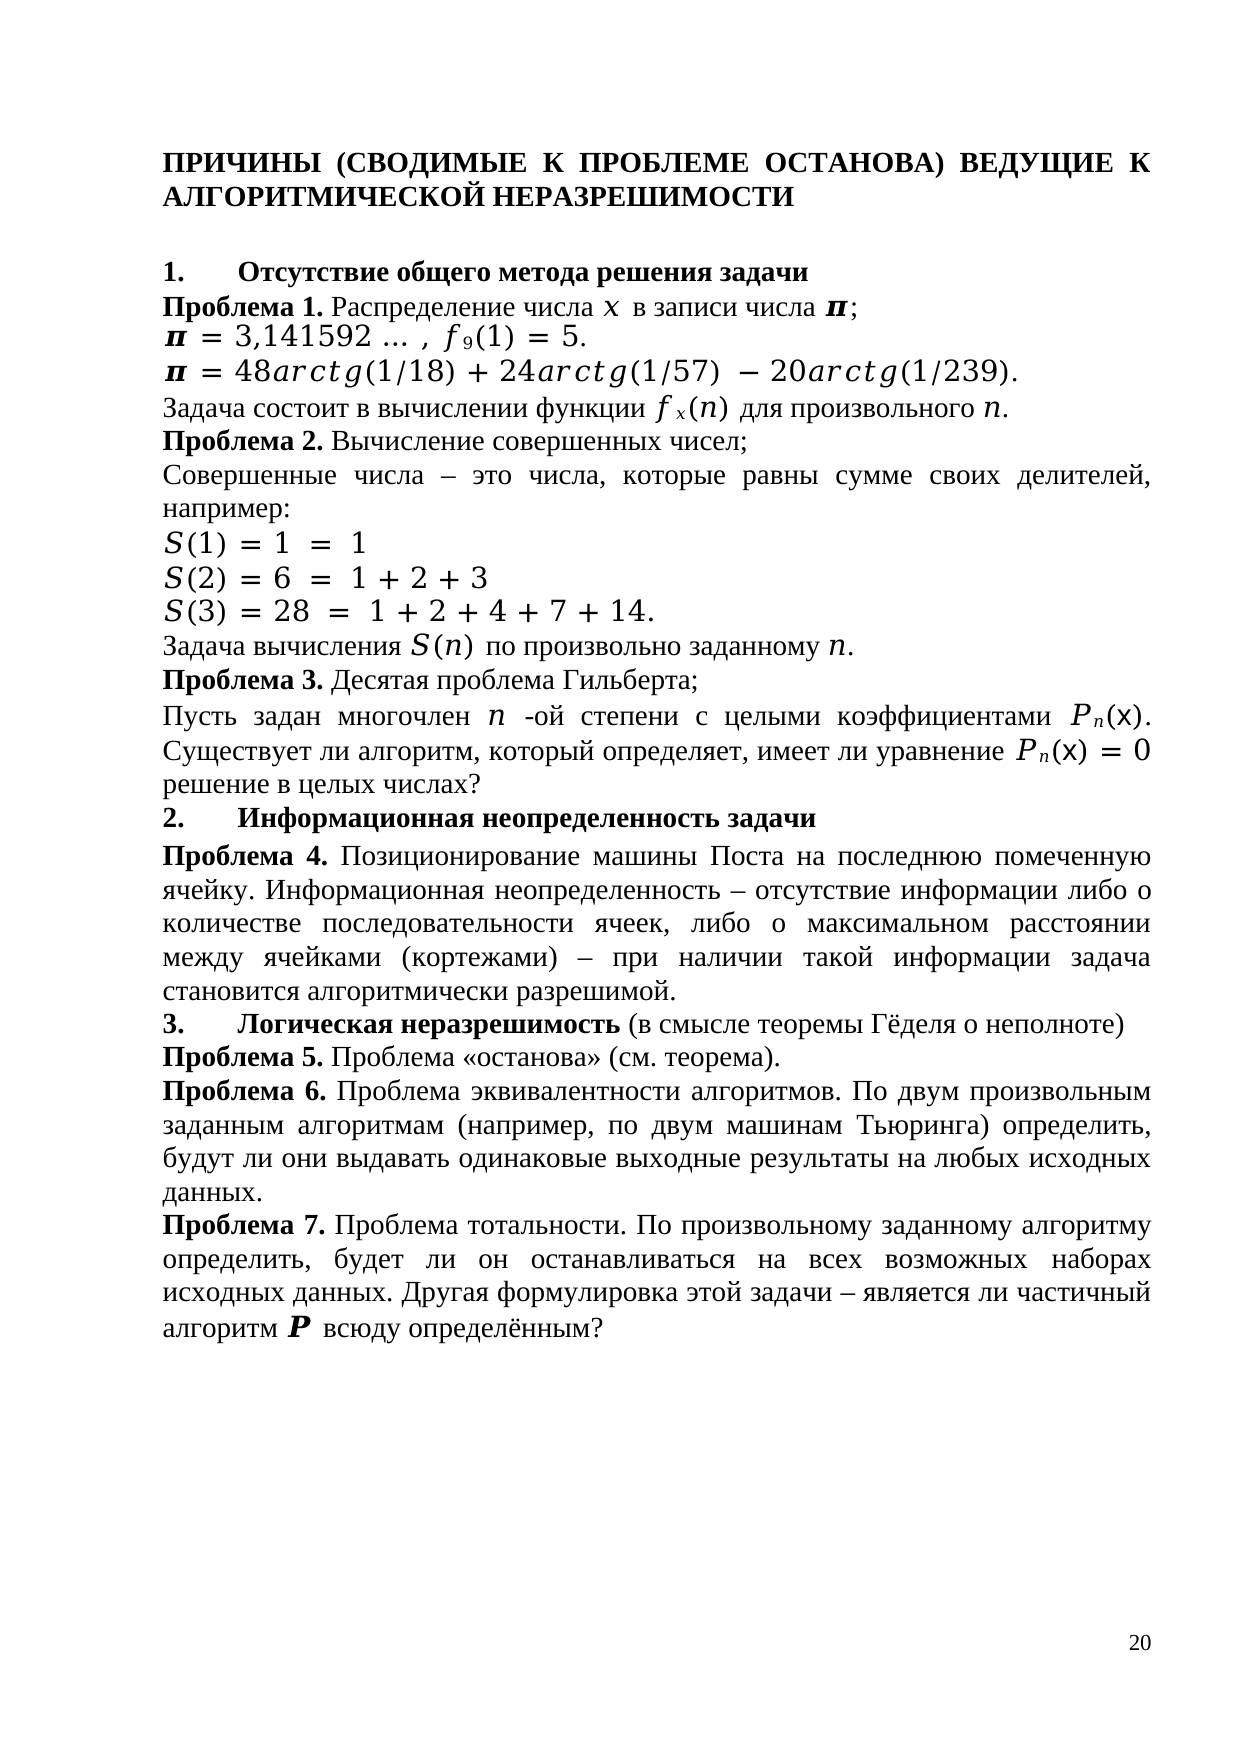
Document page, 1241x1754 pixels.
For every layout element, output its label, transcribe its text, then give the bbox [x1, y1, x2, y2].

text Проблема 7. Проблема тотальности. По произвольному заданному алгоритму определить, будет ли он останавливаться на всех возможных наборах исходных данных. Другая формулировка этой задачи – является ли частичный алгоритм 𝑷 всюду определённым? [162, 1207, 1151, 1343]
text Проблема 4. Позиционирование машины Поста на последнюю помеченную ячейку. Информационная неопределенность – отсутствие информации либо о количестве последовательности ячеек, либо о максимальном расстоянии между ячейками (кортежами) – при наличии такой информации задача становится алгоритмически разрешимой. [162, 838, 1151, 1006]
text 𝑆(3) = 28 = 1 + 2 + 4 + 7 + 14. [162, 594, 1151, 628]
subtitle ПРИЧИНЫ (СВОДИМЫЕ К ПРОБЛЕМЕ ОСТАНОВА) ВЕДУЩИЕ К АЛГОРИТМИЧЕСКОЙ НЕРАЗРЕШИМОСТИ [162, 146, 1151, 213]
text Задача состоит в вычислении функции 𝑓𝑥(𝑛) для произвольного 𝑛. [162, 388, 1151, 423]
text 𝑆(1) = 1 = 1 [162, 524, 1151, 559]
list Логическая неразрешимость (в смысле теоремы Гёделя о неполноте) [162, 1006, 1151, 1040]
text Проблема 2. Вычисление совершенных чисел; [162, 423, 1151, 457]
text Совершенные числа – это числа, которые равны сумме своих делителей, например: [162, 457, 1151, 524]
text Пусть задан многочлен 𝑛 -ой степени с целыми коэффициентами 𝑃𝑛(х). Существует ли алгоритм, который определяет, имеет ли уравнение 𝑃𝑛(х) = 0 решение в целых числах? [162, 696, 1151, 800]
text Проблема 6. Проблема эквивалентности алгоритмов. По двум произвольным заданным алгоритмам (например, по двум машинам Тьюринга) определить, будут ли они выдавать одинаковые выходные результаты на любых исходных данных. [162, 1073, 1151, 1207]
text Проблема 5. Проблема «останова» (см. теорема). [162, 1040, 1151, 1073]
text 𝑆(2) = 6 = 1 + 2 + 3 [162, 559, 1151, 594]
text Проблема 1. Распределение числа 𝑥 в записи числа 𝝅; [162, 288, 1151, 323]
list Отсутствие общего метода решения задачи [162, 254, 1151, 288]
text Проблема 3. Десятая проблема Гильберта; [162, 662, 1151, 696]
text 𝝅 = 48𝑎𝑟𝑐𝑡𝑔(1/18) + 24𝑎𝑟𝑐𝑡𝑔(1/57) − 20𝑎𝑟𝑐𝑡𝑔(1/239). [162, 353, 1151, 388]
text Задача вычисления 𝑆(𝑛) по произвольно заданному 𝑛. [162, 628, 1151, 662]
subtitle Информационная неопределенность задачи [162, 801, 1151, 834]
text 𝝅 = 3,141592 … , 𝑓9(1) = 5. [162, 323, 1151, 353]
